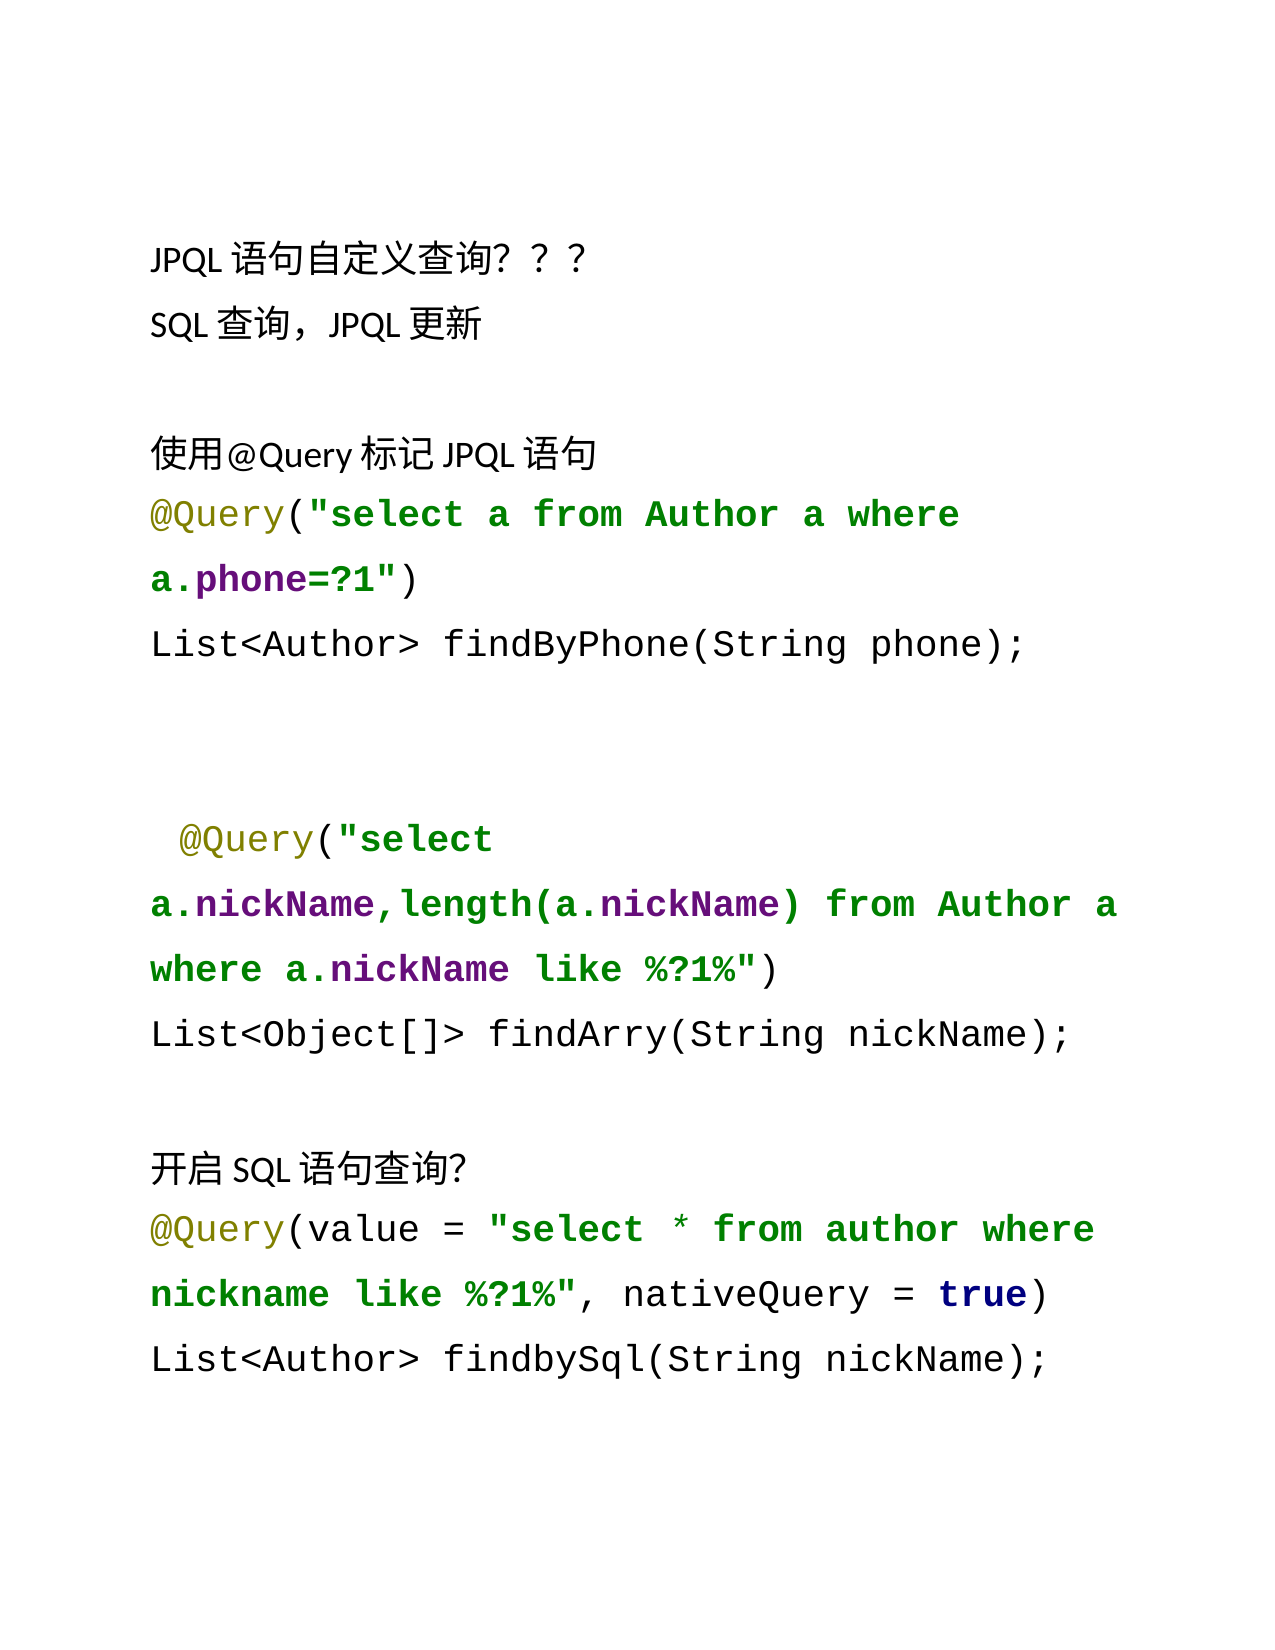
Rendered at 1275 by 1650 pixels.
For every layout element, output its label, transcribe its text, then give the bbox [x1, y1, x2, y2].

text 使用@Query标记JPQL语句 [150, 419, 1125, 484]
text @Query("select a from Author a where a.phone=?1") List<Author> findByPhone(String phone); [150, 484, 1125, 679]
text SQL查询，JPQL更新 [150, 289, 1125, 354]
text JPQL语句自定义查询？？？ [150, 224, 1125, 289]
text @Query("select a.nickName,length(a.nickName) from Author a where a.nickName like %?1%") List<Object[]> findArry(String nickName); [150, 809, 1125, 1069]
text 开启SQL语句查询？ [150, 1134, 1125, 1199]
text @Query(value = "select * from author where nickname like %?1%", nativeQuery = true) List<Author> findbySql(String nickName); [150, 1199, 1125, 1394]
